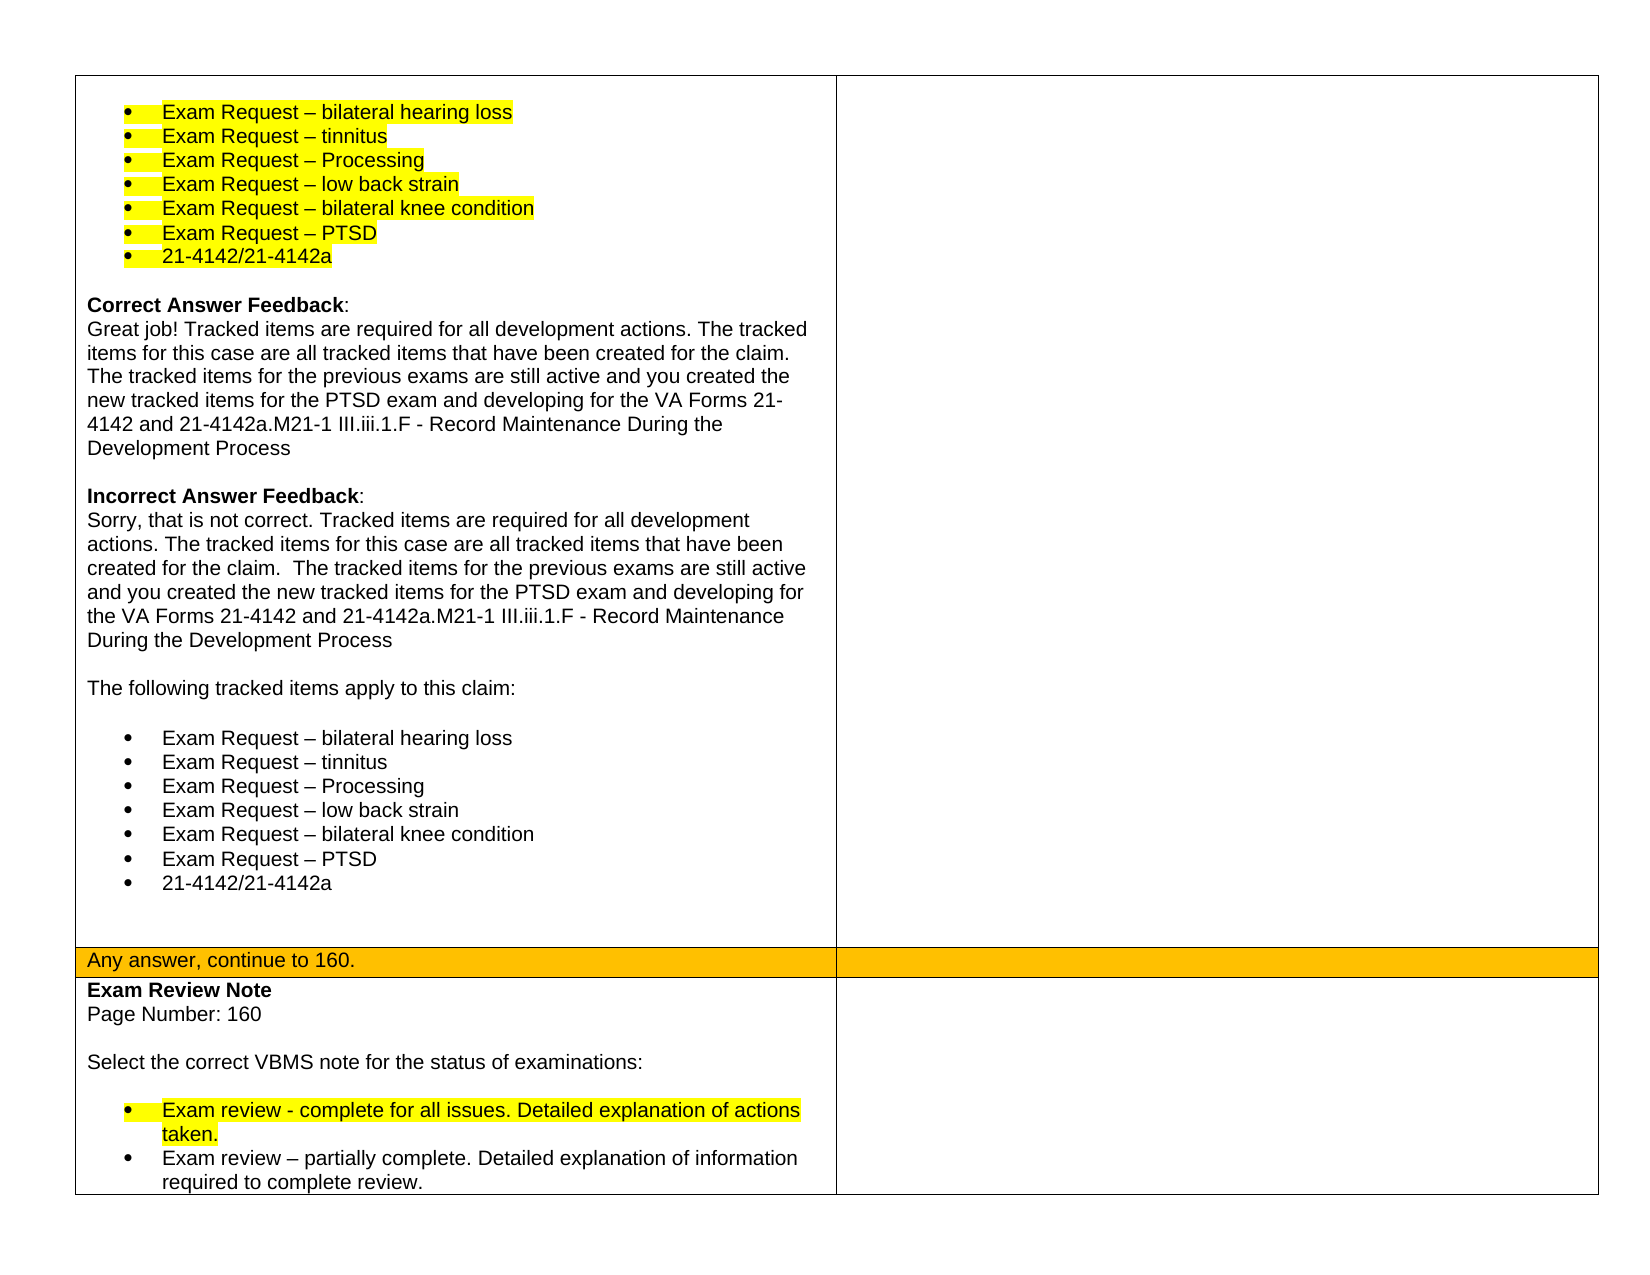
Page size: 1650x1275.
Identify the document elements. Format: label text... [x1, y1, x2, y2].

table_cell [837, 978, 1598, 1194]
table_cell [837, 948, 1598, 977]
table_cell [76, 978, 836, 1194]
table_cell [76, 76, 836, 947]
table_cell Any answer, continue to 160. [76, 948, 836, 977]
table_cell [837, 76, 1598, 947]
